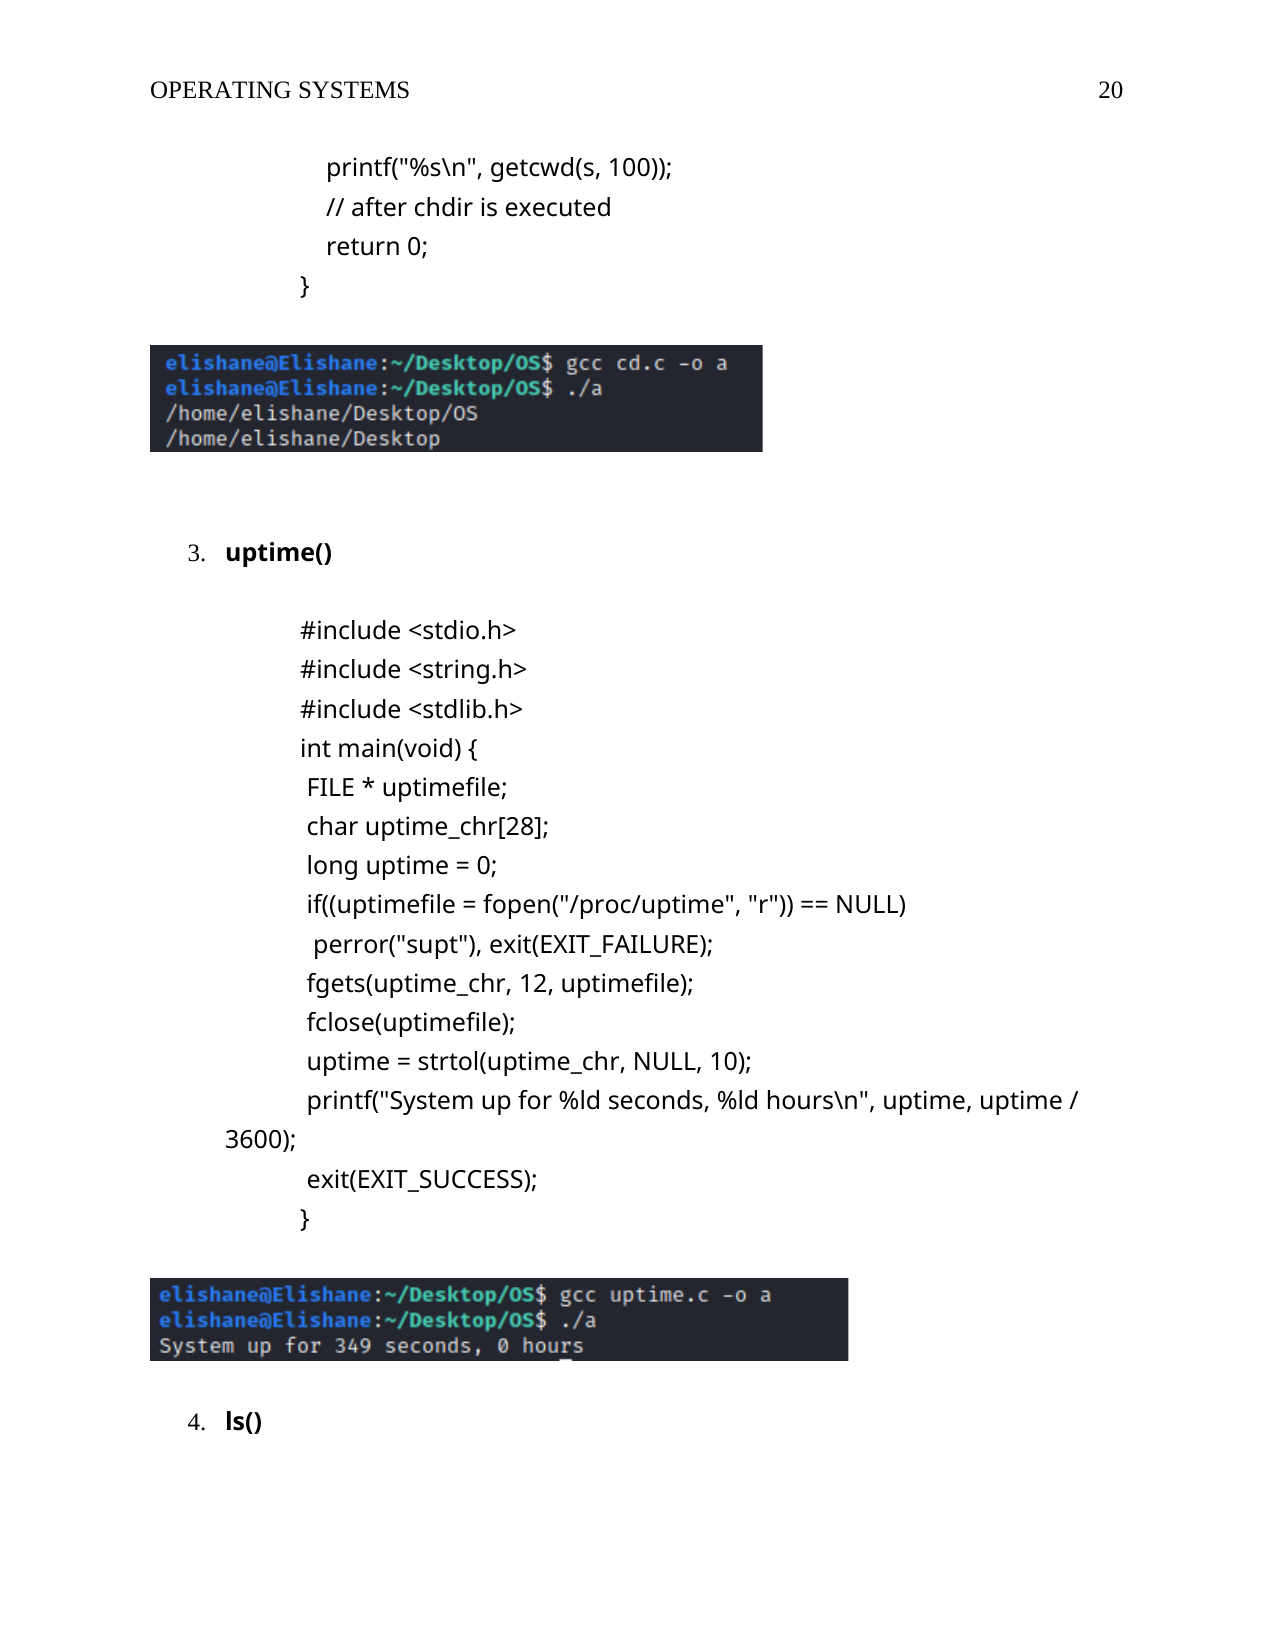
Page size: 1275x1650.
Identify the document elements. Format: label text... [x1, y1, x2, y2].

picture [150, 1278, 849, 1361]
text #include <string.h> [225, 652, 1125, 686]
text FILE * uptimefile; [225, 770, 1125, 804]
text #include <stdlib.h> [225, 691, 1125, 725]
text } [225, 1201, 1125, 1234]
text fgets(uptime_chr, 12, uptimefile); [225, 966, 1125, 999]
text printf("%s\n", getcwd(s, 100)); [225, 150, 1125, 184]
text int main(void) { [225, 731, 1125, 764]
text // after chdir is executed [225, 189, 1125, 223]
text char uptime_chr[28]; [225, 809, 1125, 843]
picture [150, 345, 763, 452]
text #include <stdio.h> [225, 613, 1125, 647]
list uptime() [187, 535, 1125, 569]
text perror("supt"), exit(EXIT_FAILURE); [225, 926, 1125, 960]
text exit(EXIT_SUCCESS); [225, 1161, 1125, 1195]
text } [225, 267, 1125, 302]
text return 0; [225, 228, 1125, 262]
text fclose(uptimefile); [225, 1005, 1125, 1039]
text if((uptimefile = fopen("/proc/uptime", "r")) == NULL) [225, 887, 1125, 921]
text printf("System up for %ld seconds, %ld hours\n", uptime, uptime / 3600); [225, 1083, 1125, 1156]
list ls() [187, 1403, 1125, 1438]
text uptime = strtol(uptime_chr, NULL, 10); [225, 1044, 1125, 1078]
text long uptime = 0; [225, 848, 1125, 882]
